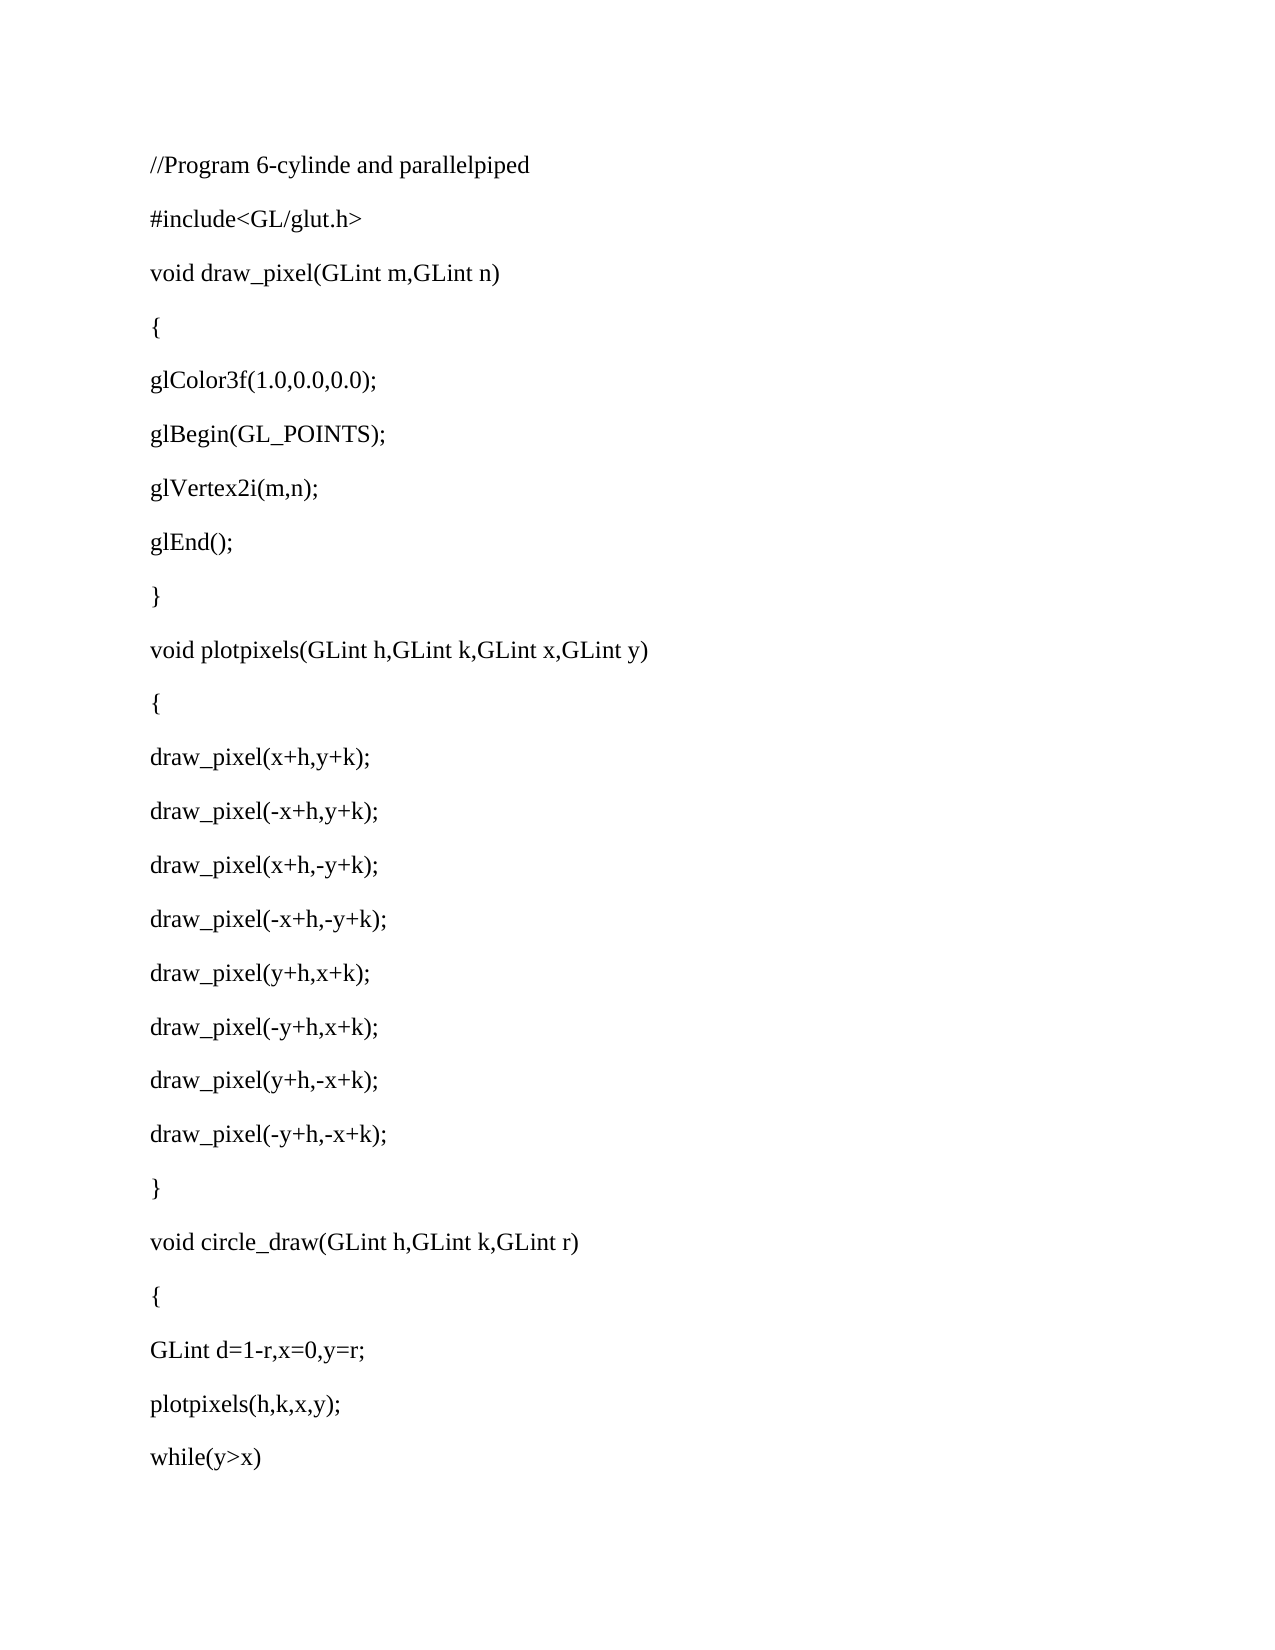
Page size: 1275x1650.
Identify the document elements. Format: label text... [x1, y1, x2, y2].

text draw_pixel(x+h,-y+k); [150, 850, 1125, 879]
text { [150, 688, 1125, 717]
text draw_pixel(-x+h,-y+k); [150, 904, 1125, 933]
text draw_pixel(-x+h,y+k); [150, 796, 1125, 825]
text glEnd(); [150, 527, 1125, 556]
text while(y>x) [150, 1442, 1125, 1471]
text glColor3f(1.0,0.0,0.0); [150, 365, 1125, 394]
text { [150, 312, 1125, 340]
text GLint d=1-r,x=0,y=r; [150, 1335, 1125, 1363]
text draw_pixel(x+h,y+k); [150, 742, 1125, 771]
text draw_pixel(y+h,-x+k); [150, 1066, 1125, 1094]
text } [150, 1173, 1125, 1202]
text { [150, 1281, 1125, 1310]
text draw_pixel(-y+h,-x+k); [150, 1119, 1125, 1148]
text glVertex2i(m,n); [150, 473, 1125, 502]
text #include<GL/glut.h> [150, 204, 1125, 233]
text plotpixels(h,k,x,y); [150, 1389, 1125, 1417]
text draw_pixel(-y+h,x+k); [150, 1012, 1125, 1040]
text } [150, 581, 1125, 609]
text //Program 6-cylinde and parallelpiped [150, 150, 1125, 179]
text void draw_pixel(GLint m,GLint n) [150, 258, 1125, 286]
text void circle_draw(GLint h,GLint k,GLint r) [150, 1227, 1125, 1256]
text glBegin(GL_POINTS); [150, 419, 1125, 448]
text draw_pixel(y+h,x+k); [150, 958, 1125, 987]
text void plotpixels(GLint h,GLint k,GLint x,GLint y) [150, 635, 1125, 663]
